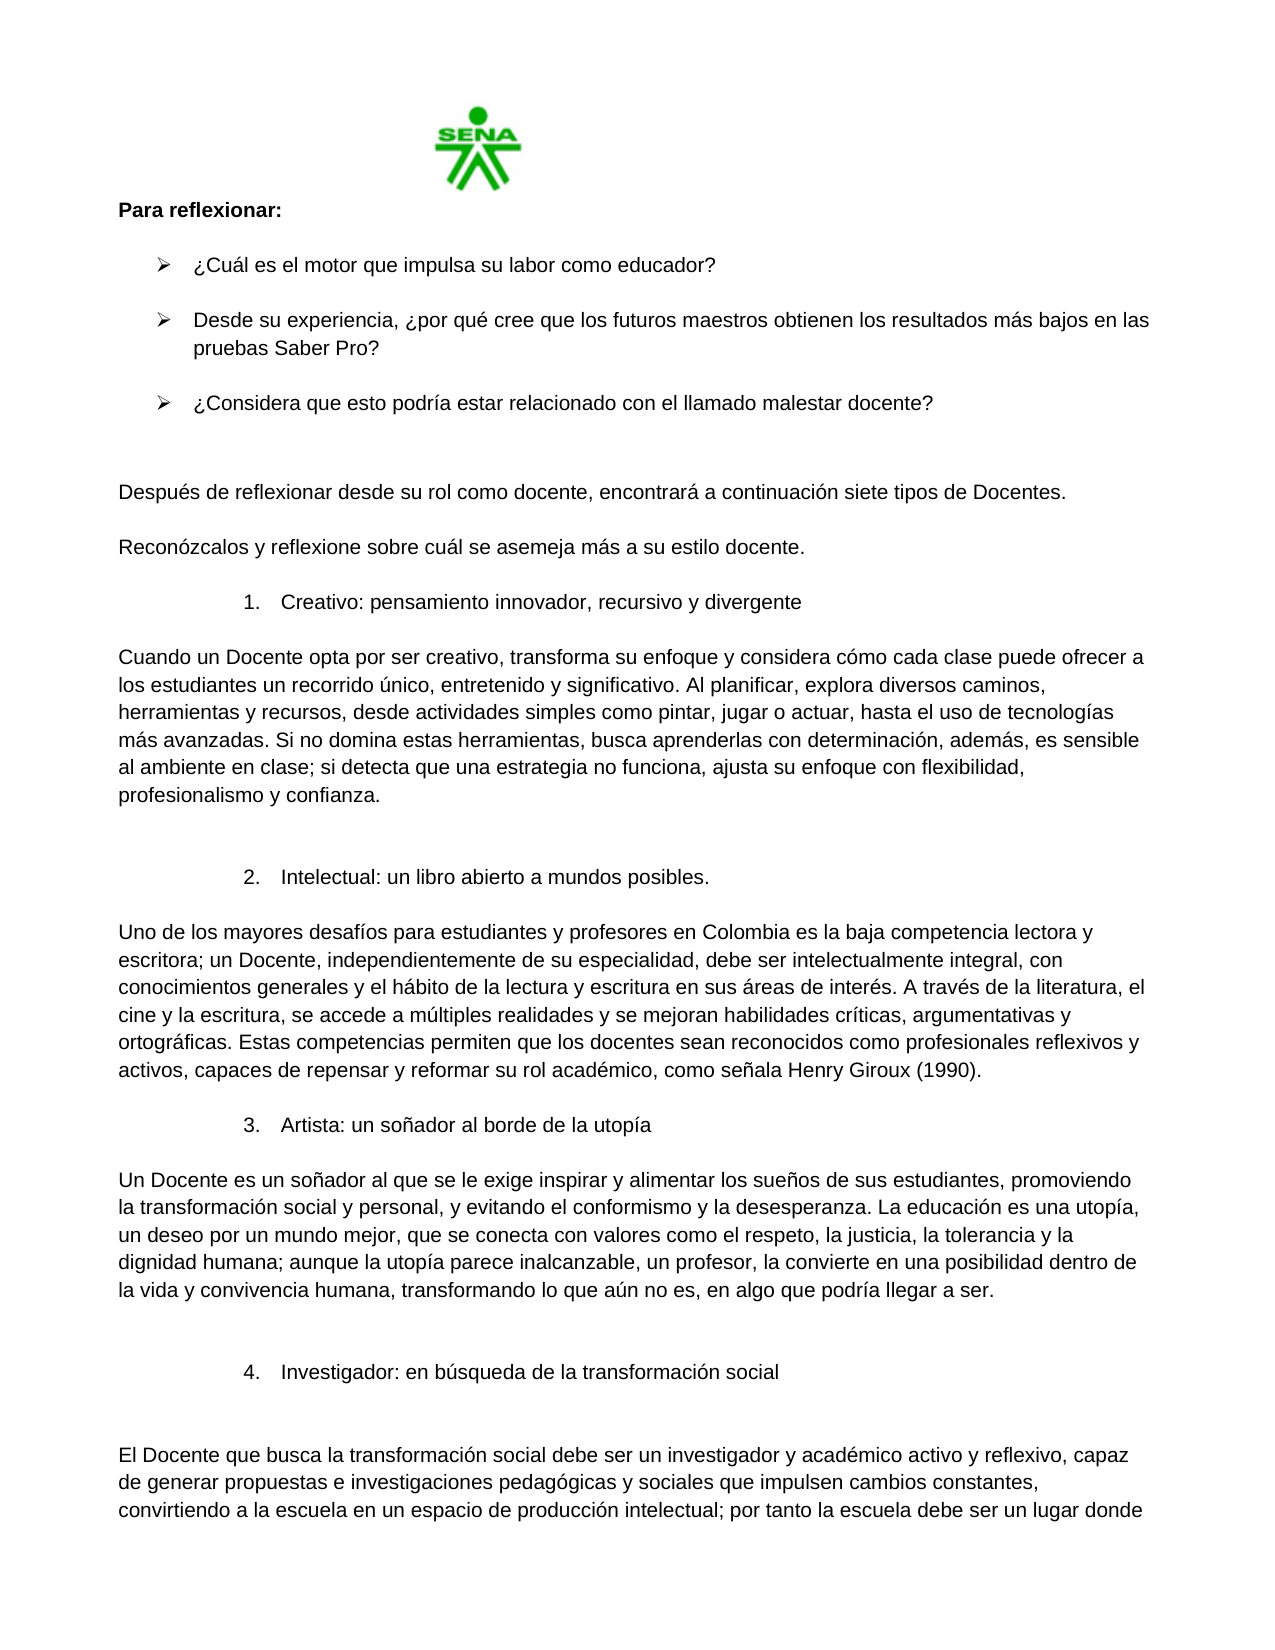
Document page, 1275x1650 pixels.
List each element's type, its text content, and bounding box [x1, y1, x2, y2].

text Para reflexionar: [118, 198, 1152, 222]
list Investigador: en búsqueda de la transformación social [243, 1360, 1152, 1384]
text Después de reflexionar desde su rol como docente, encontrará a continuación siete tipos de Docentes. [118, 480, 1152, 504]
list ¿Considera que esto podría estar relacionado con el llamado malestar docente? [156, 391, 1152, 415]
text Reconózcalos y reflexione sobre cuál se asemeja más a su estilo docente. [118, 535, 1152, 559]
list Creativo: pensamiento innovador, recursivo y divergente [243, 590, 1152, 614]
text Un Docente es un soñador al que se le exige inspirar y alimentar los sueños de sus estudiantes, promoviendo la transformación social y personal, y evitando el conformismo y la desesperanza. La educación es una utopía, un deseo por un mundo mejor, que se conecta con valores como el respeto, la justicia, la tolerancia y la dignidad humana; aunque la utopía parece inalcanzable, un profesor, la convierte en una posibilidad dentro de la vida y convivencia humana, transformando lo que aún no es, en algo que podría llegar a ser. [118, 1168, 1152, 1302]
list ¿Cuál es el motor que impulsa su labor como educador? [156, 253, 1152, 277]
text Uno de los mayores desafíos para estudiantes y profesores en Colombia es la baja competencia lectora y escritora; un Docente, independientemente de su especialidad, debe ser intelectualmente integral, con conocimientos generales y el hábito de la lectura y escritura en sus áreas de interés. A través de la literatura, el cine y la escritura, se accede a múltiples realidades y se mejoran habilidades críticas, argumentativas y ortográficas. Estas competencias permiten que los docentes sean reconocidos como profesionales reflexivos y activos, capaces de repensar y reformar su rol académico, como señala Henry Giroux (1990). [118, 920, 1152, 1082]
text Cuando un Docente opta por ser creativo, transforma su enfoque y considera cómo cada clase puede ofrecer a los estudiantes un recorrido único, entretenido y significativo. Al planificar, explora diversos caminos, herramientas y recursos, desde actividades simples como pintar, jugar o actuar, hasta el uso de tecnologías más avanzadas. Si no domina estas herramientas, busca aprenderlas con determinación, además, es sensible al ambiente en clase; si detecta que una estrategia no funciona, ajusta su enfoque con flexibilidad, profesionalismo y confianza. [118, 645, 1152, 807]
list Desde su experiencia, ¿por qué cree que los futuros maestros obtienen los resultados más bajos en las pruebas Saber Pro? [156, 308, 1152, 360]
picture [430, 101, 528, 199]
list Intelectual: un libro abierto a mundos posibles. [243, 865, 1152, 889]
list Artista: un soñador al borde de la utopía [243, 1113, 1152, 1137]
